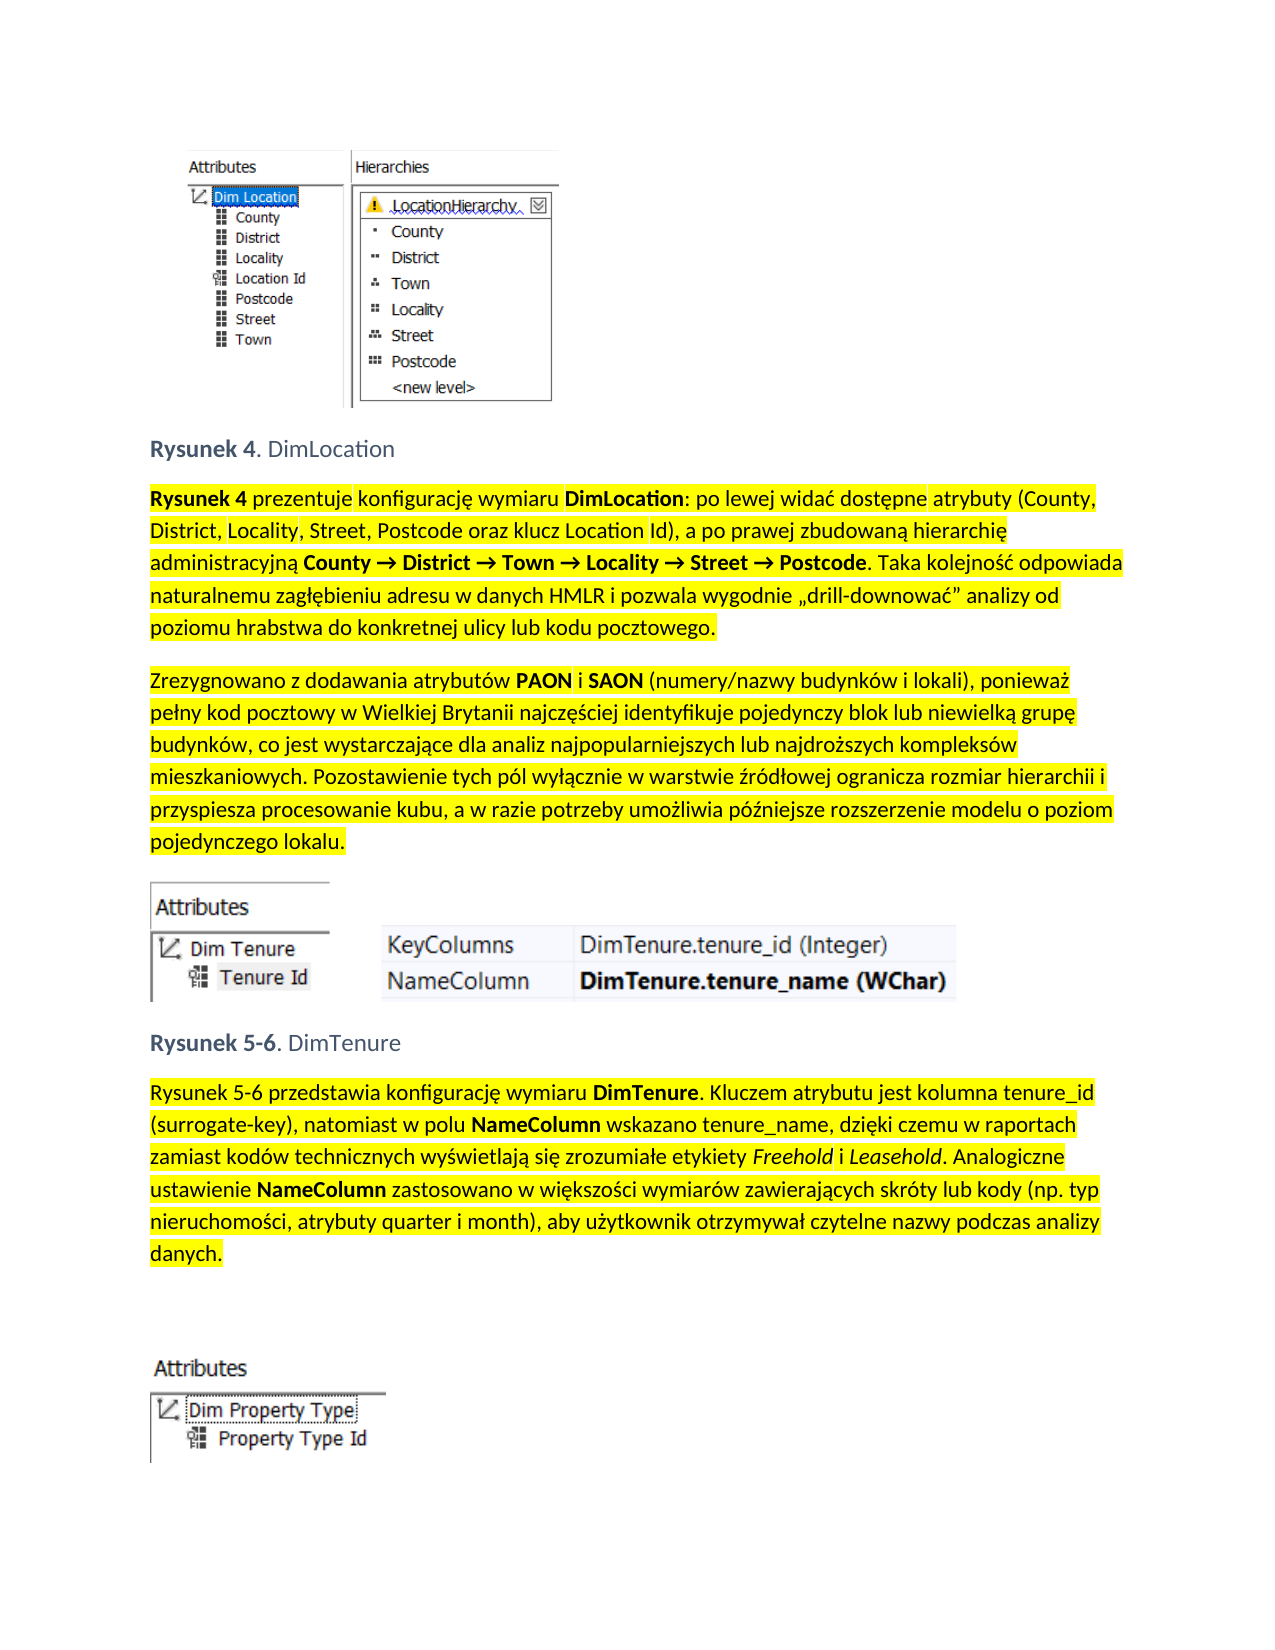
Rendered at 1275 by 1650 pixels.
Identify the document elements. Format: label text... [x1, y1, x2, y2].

text Zrezygnowano z dodawania atrybutów PAON i SAON (numery/nazwy budynków i lokali), ponieważ pełny kod pocztowy w Wielkiej Brytanii najczęściej identyfikuje pojedynczy blok lub niewielką grupę budynków, co jest wystarczające dla analiz najpopularniejszych lub najdroższych kompleksów mieszkaniowych. Pozostawienie tych pól wyłącznie w warstwie źródłowej ogranicza rozmiar hierarchii i przyspiesza procesowanie kubu, a w razie potrzeby umożliwia późniejsze rozszerzenie modelu o poziom pojedynczego lokalu. [150, 666, 1125, 855]
picture [187, 150, 559, 408]
picture [150, 880, 330, 1002]
text Rysunek 4 prezentuje konfigurację wymiaru DimLocation: po lewej widać dostępne atrybuty (County, District, Locality, Street, Postcode oraz klucz Location Id), a po prawej zbudowaną hierarchię administracyjną County → District → Town → Locality → Street → Postcode. Taka kolejność odpowiada naturalnemu zagłębieniu adresu w danych HMLR i pozwala wygodnie „drill-downować” analizy od poziomu hrabstwa do konkretnej ulicy lub kodu pocztowego. [150, 484, 1125, 641]
picture [381, 925, 957, 1002]
picture [150, 1345, 386, 1463]
text Rysunek 5-6. DimTenure [150, 1027, 1125, 1057]
text Rysunek 5-6 przedstawia konfigurację wymiaru DimTenure. Kluczem atrybutu jest kolumna tenure_id (surrogate-key), natomiast w polu NameColumn wskazano tenure_name, dzięki czemu w raportach zamiast kodów technicznych wyświetlają się zrozumiałe etykiety Freehold i Leasehold. Analogiczne ustawienie NameColumn zastosowano w większości wymiarów zawierających skróty lub kody (np. typ nieruchomości, atrybuty quarter i month), aby użytkownik otrzymywał czytelne nazwy podczas analizy danych. [150, 1078, 1125, 1267]
text Rysunek 4. DimLocation [150, 433, 1125, 463]
